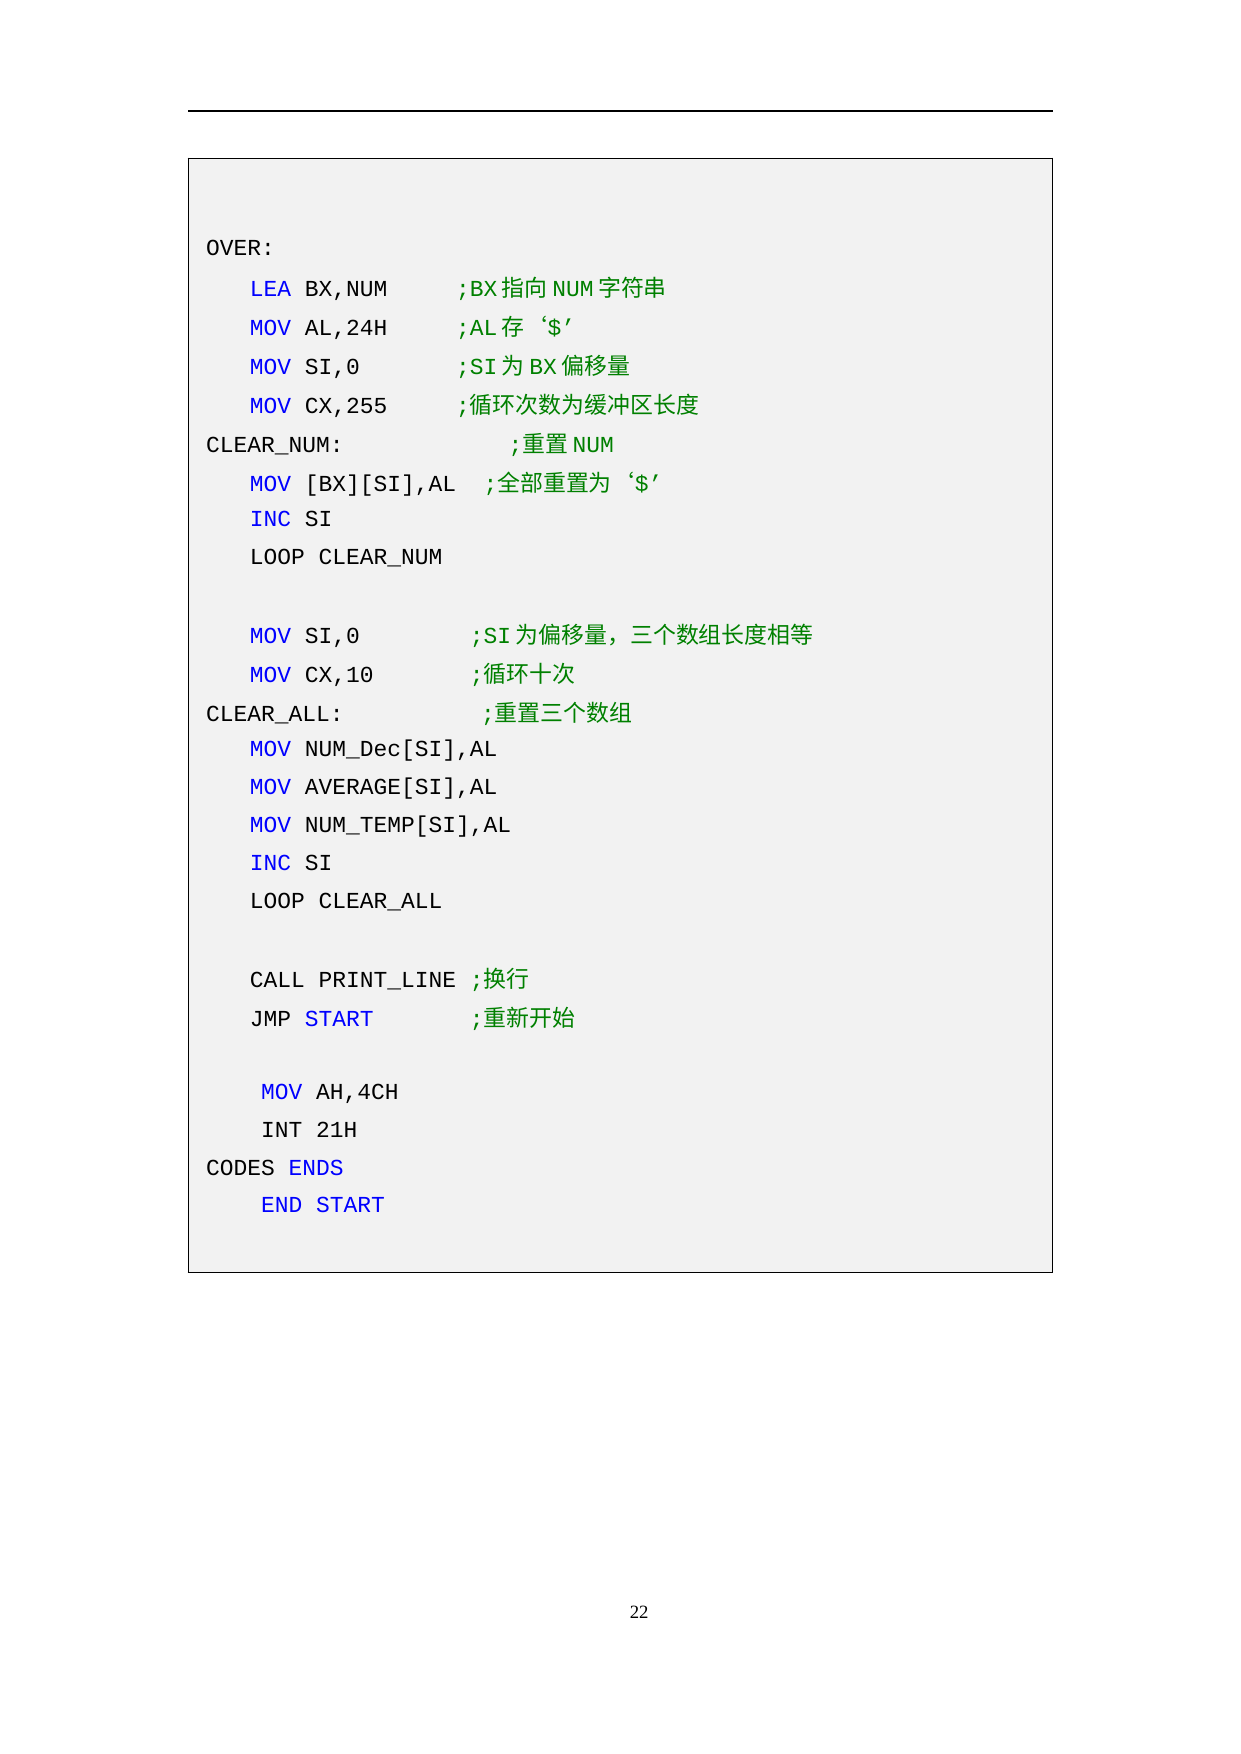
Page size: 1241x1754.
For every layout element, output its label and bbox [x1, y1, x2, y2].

table_header [189, 159, 1052, 1272]
